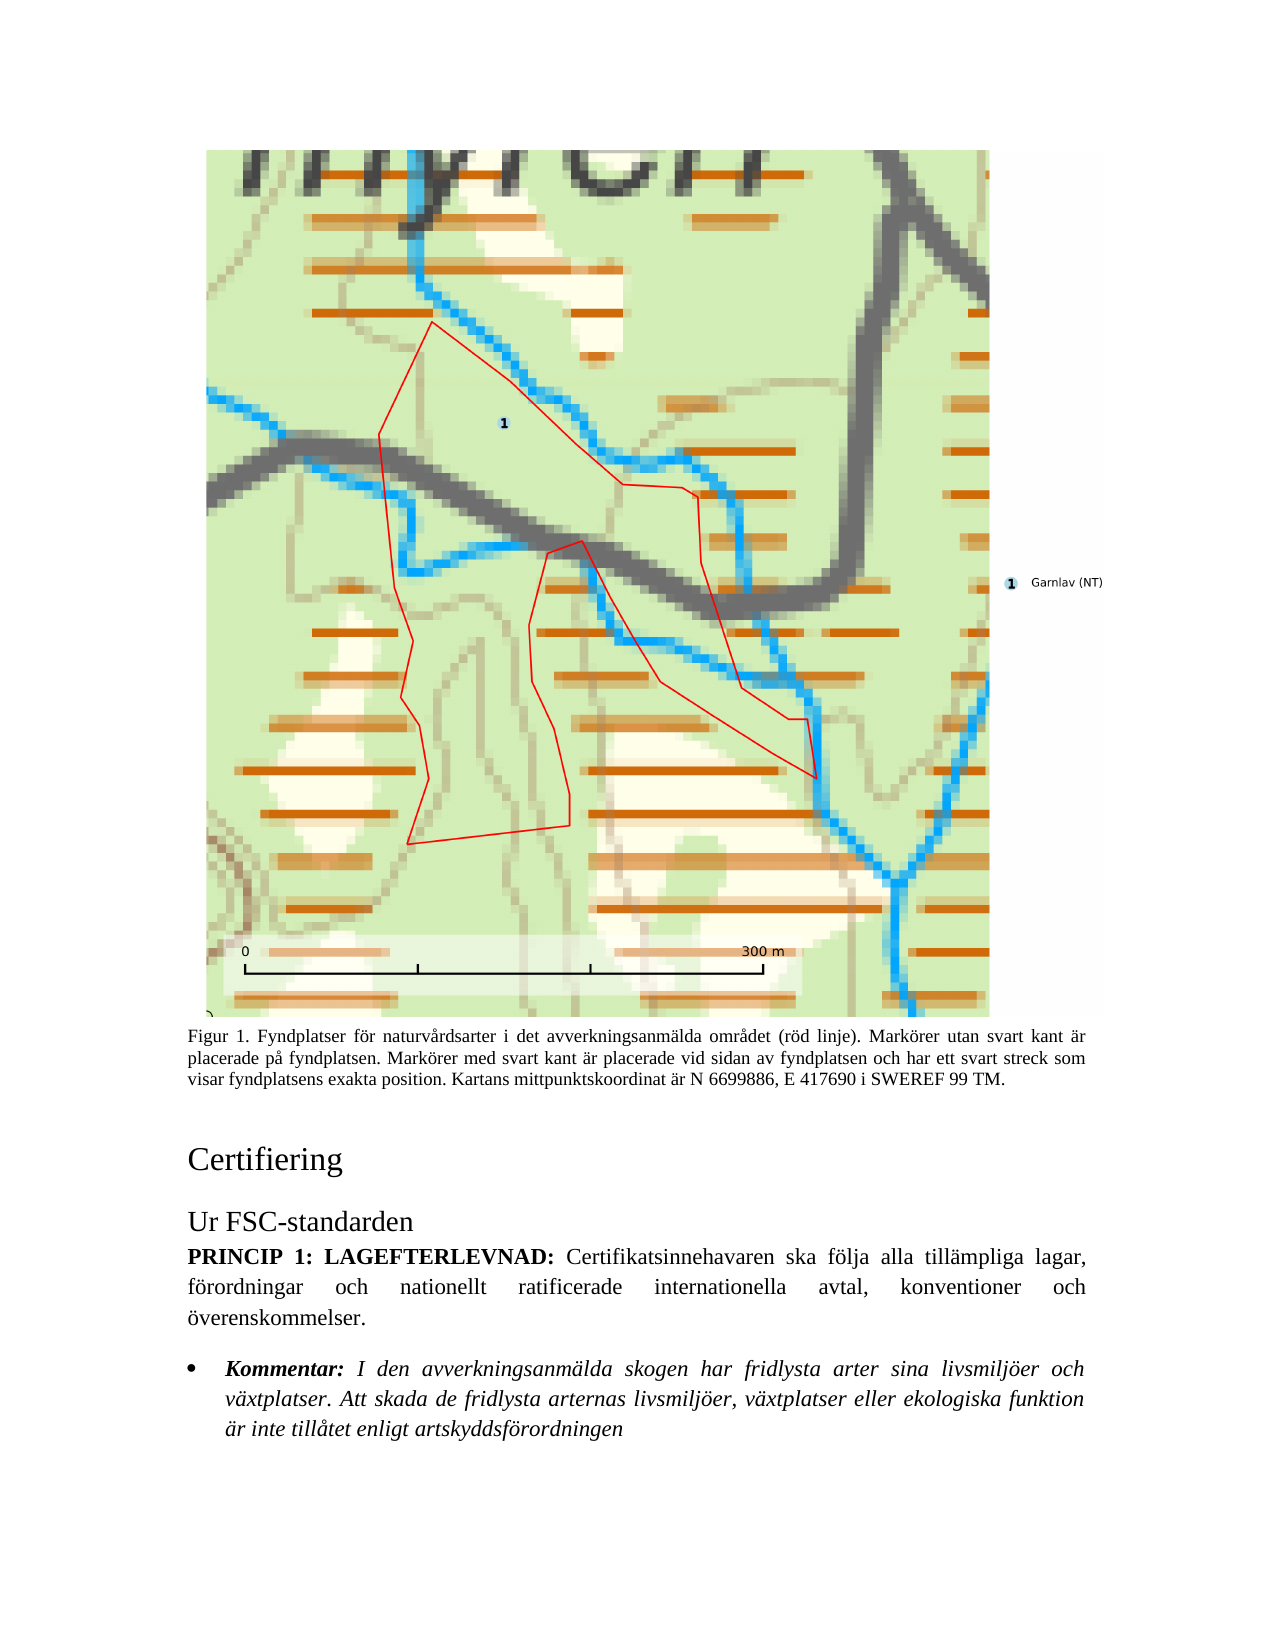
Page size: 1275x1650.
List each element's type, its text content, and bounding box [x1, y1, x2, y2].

picture [206, 150, 1107, 1017]
text PRINCIP 1: LAGEFTERLEVNAD: Certifikatsinnehavaren ska följa alla tillämpliga lagar, förordningar och nationellt ratificerade internationella avtal, konventioner och överenskommelser. [187, 1243, 1087, 1330]
subtitle Ur FSC-standarden [187, 1204, 1087, 1238]
list Kommentar: I den avverkningsanmälda skogen har fridlysta arter sina livsmiljöer och växtplatser. Att skada de fridlysta arternas livsmiljöer, växtplatser eller ekologiska funktion är inte tillåtet enligt artskyddsförordningen [187, 1354, 1087, 1441]
text Figur 1. Fyndplatser för naturvårdsarter i det avverkningsanmälda området (röd linje). Markörer utan svart kant är placerade på fyndplatsen. Markörer med svart kant är placerade vid sidan av fyndplatsen och har ett svart streck som visar fyndplatsens exakta position. Kartans mittpunktskoordinat är N 6699886, E 417690 i SWEREF 99 TM. [187, 1025, 1087, 1090]
subtitle Certifiering [187, 1140, 1087, 1178]
